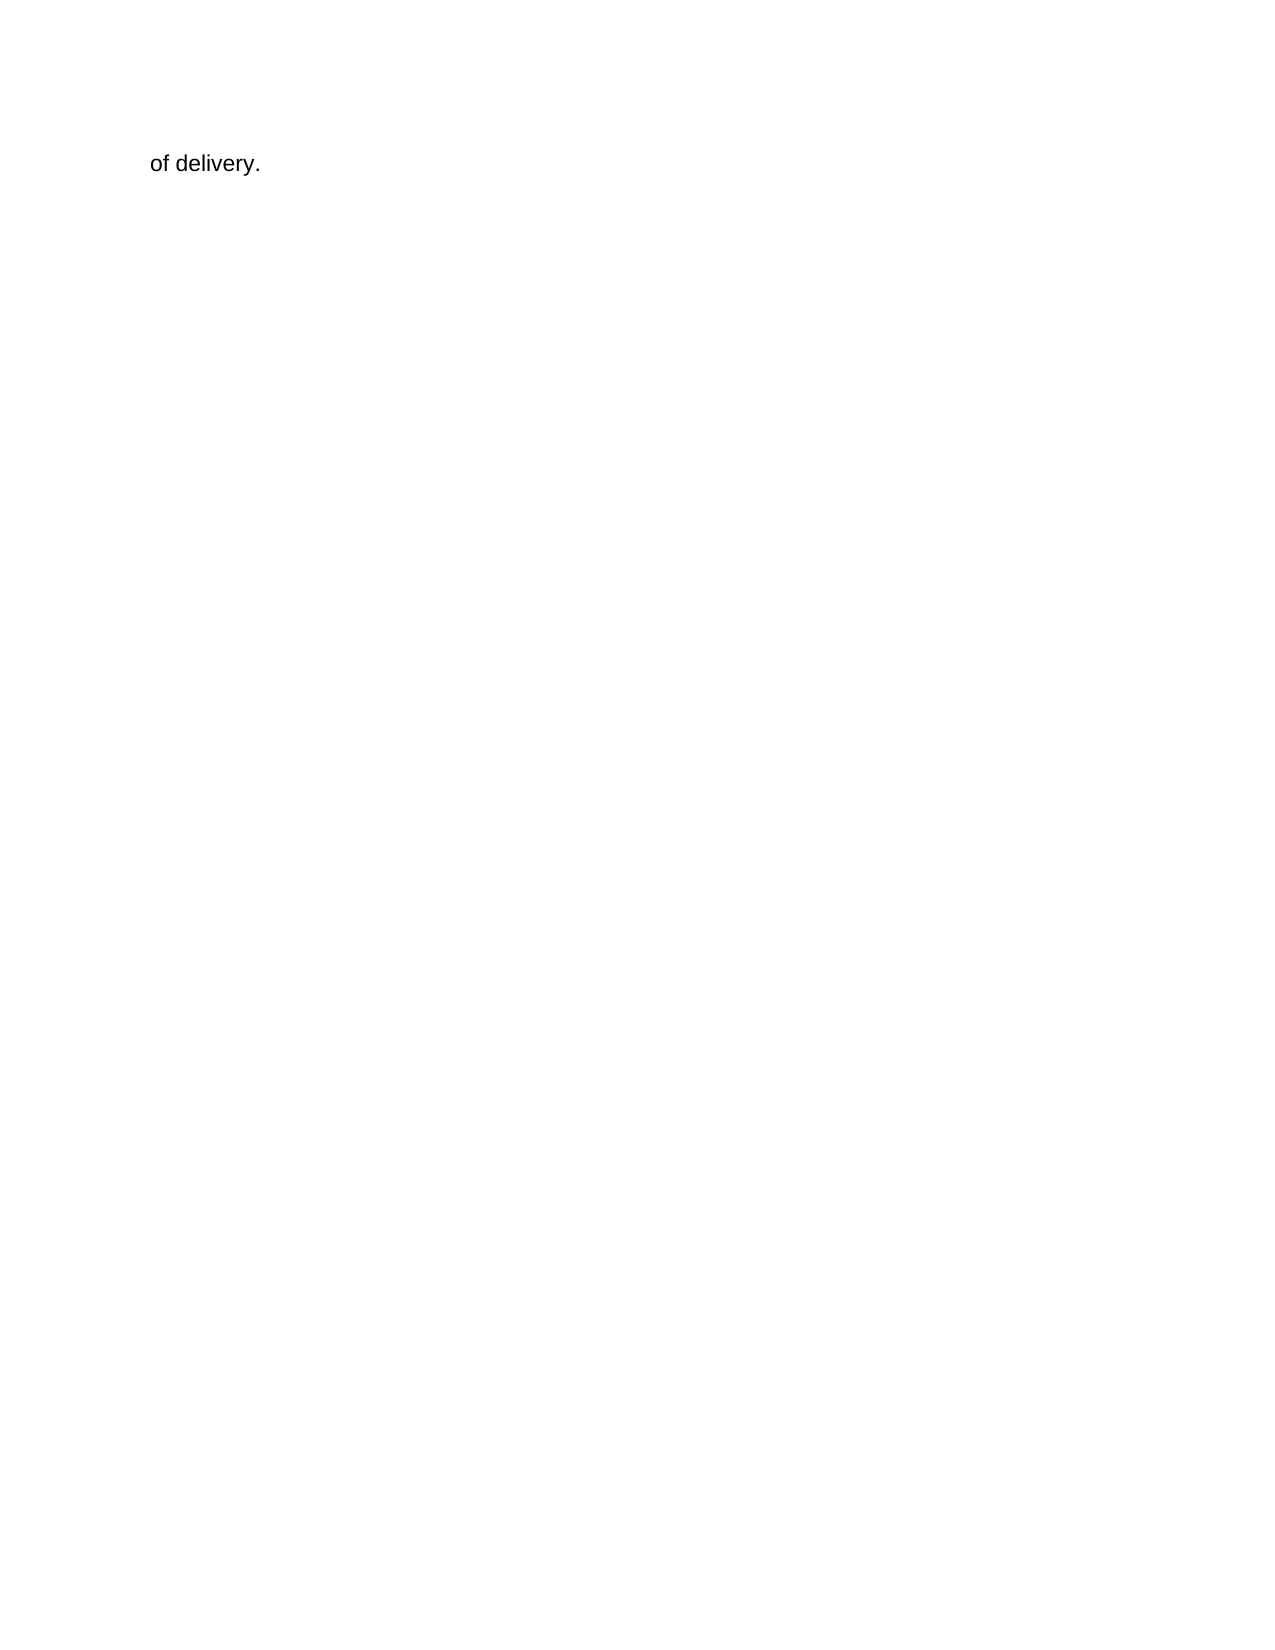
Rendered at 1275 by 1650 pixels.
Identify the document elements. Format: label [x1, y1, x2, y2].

text [150, 150, 1125, 176]
